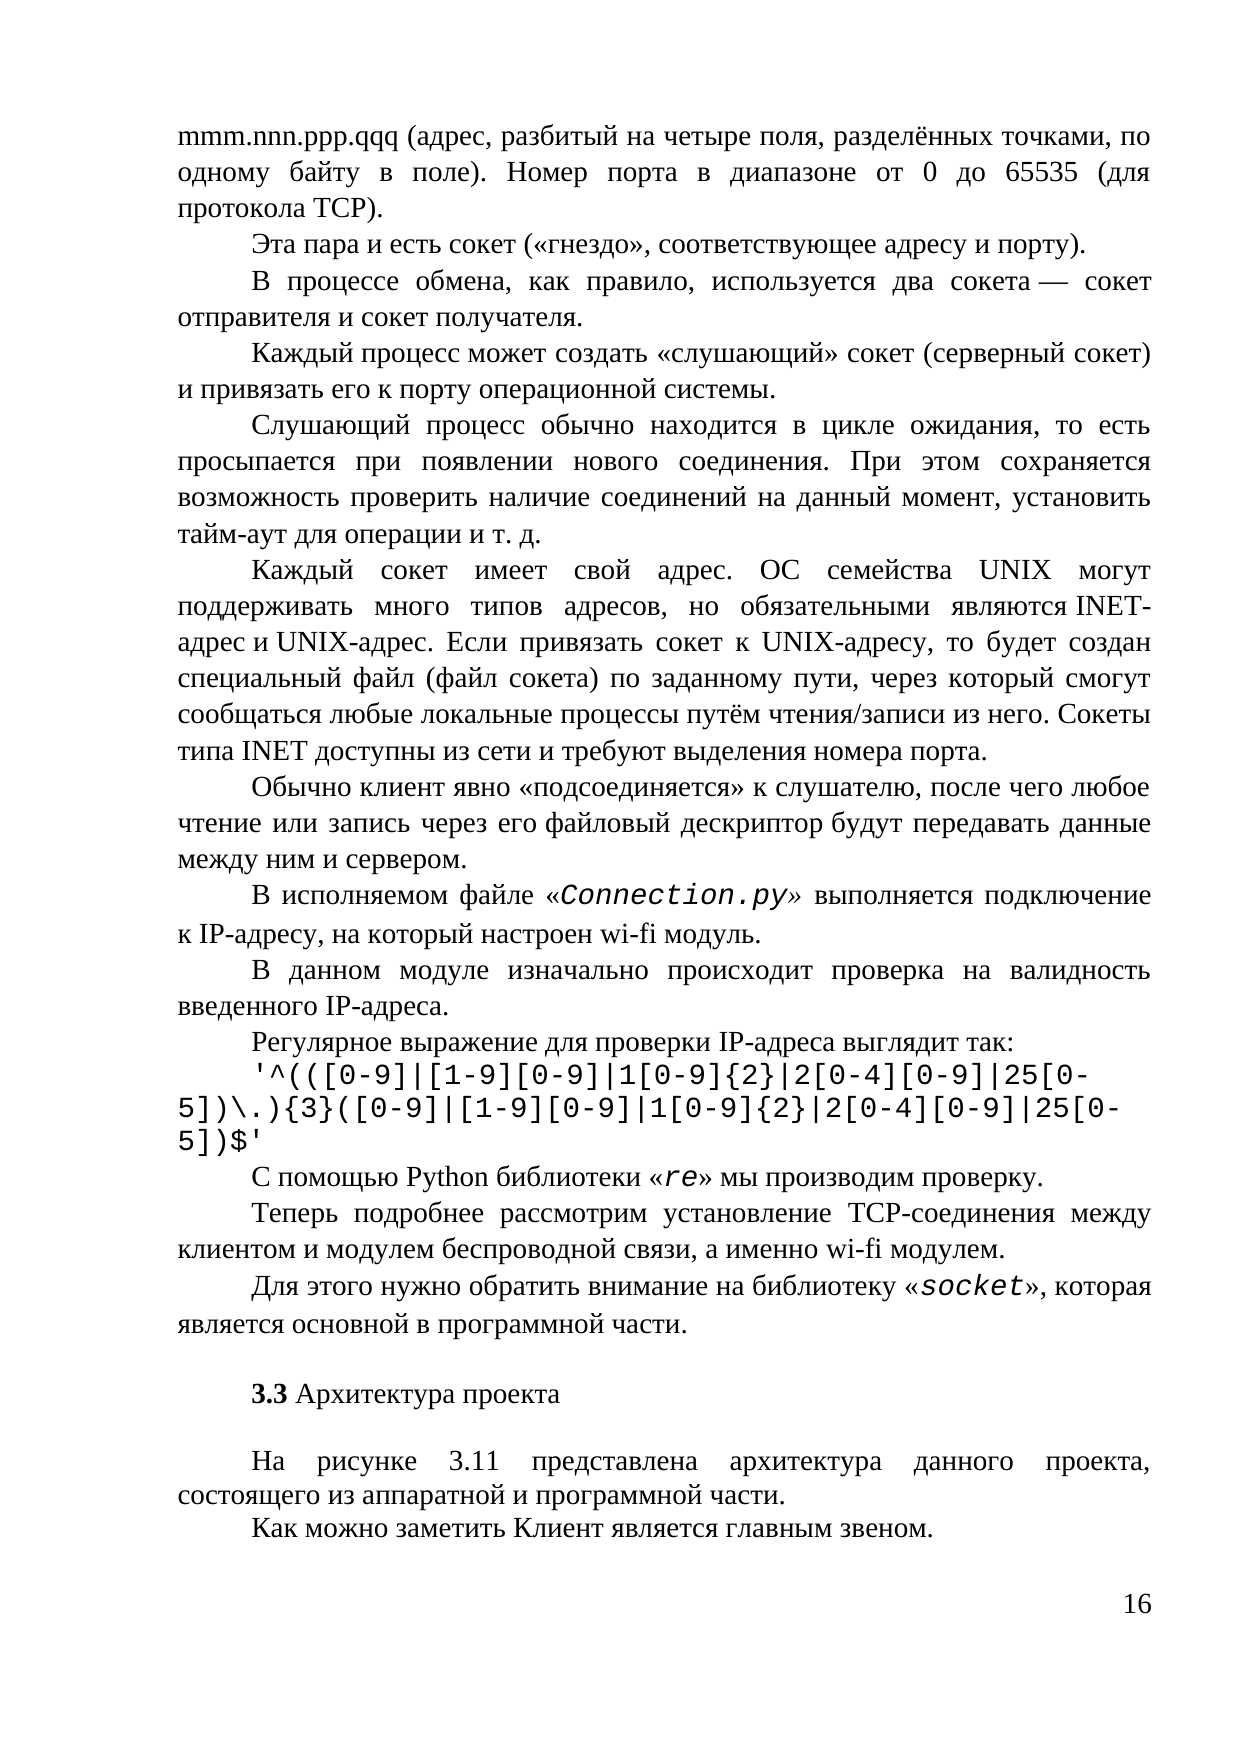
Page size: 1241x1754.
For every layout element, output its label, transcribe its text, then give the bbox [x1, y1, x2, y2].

text На рисунке 3.11 представлена архитектура данного проекта, состоящего из аппаратной и программной части. [177, 1443, 1152, 1510]
text Эта пара и есть сокет («гнездо», соответствующее адресу и порту). [177, 227, 1152, 260]
text В исполняемом файле «Connection.py» выполняется подключение к IP-адресу, на который настроен wi-fi модуль. [177, 877, 1152, 949]
text Регулярное выражение для проверки IP-адреса выглядит так: [177, 1024, 1152, 1058]
text В процессе обмена, как правило, используется два сокета — сокет отправителя и сокет получателя. [177, 263, 1152, 332]
text Для этого нужно обратить внимание на библиотеку «socket», которая является основной в программной части. [177, 1268, 1152, 1340]
text С помощью Python библиотеки «re» мы производим проверку. [177, 1159, 1152, 1196]
text Каждый сокет имеет свой адрес. ОС семейства UNIX могут поддерживать много типов адресов, но обязательными являются INET-адрес и UNIX-адрес. Если привязать сокет к UNIX-адресу, то будет создан специальный файл (файл сокета) по заданному пути, через который смогут сообщаться любые локальные процессы путём чтения/записи из него. Сокеты типа INET доступны из сети и требуют выделения номера порта. [177, 552, 1152, 766]
text Обычно клиент явно «подсоединяется» к слушателю, после чего любое чтение или запись через его файловый дескриптор будут передавать данные между ним и сервером. [177, 769, 1152, 874]
text Теперь подробнее рассмотрим установление TCP-соединения между клиентом и модулем беспроводной связи, а именно wi-fi модулем. [177, 1196, 1152, 1265]
text '^(([0-9]|[1-9][0-9]|1[0-9]{2}|2[0-4][0-9]|25[0-5])\.){3}([0-9]|[1-9][0-9]|1[0-9]{2}|2[0-4][0-9]|25[0-5])$' [177, 1060, 1152, 1159]
text Каждый процесс может создать «слушающий» сокет (серверный сокет) и привязать его к порту операционной системы. [177, 335, 1152, 405]
text Как можно заметить Клиент является главным звеном. [177, 1510, 1152, 1544]
text В данном модуле изначально происходит проверка на валидность введенного IP-адреса. [177, 952, 1152, 1022]
text Слушающий процесс обычно находится в цикле ожидания, то есть просыпается при появлении нового соединения. При этом сохраняется возможность проверить наличие соединений на данный момент, установить тайм-аут для операции и т. д. [177, 407, 1152, 549]
text 3.3 Архитектура проекта [177, 1376, 1152, 1410]
